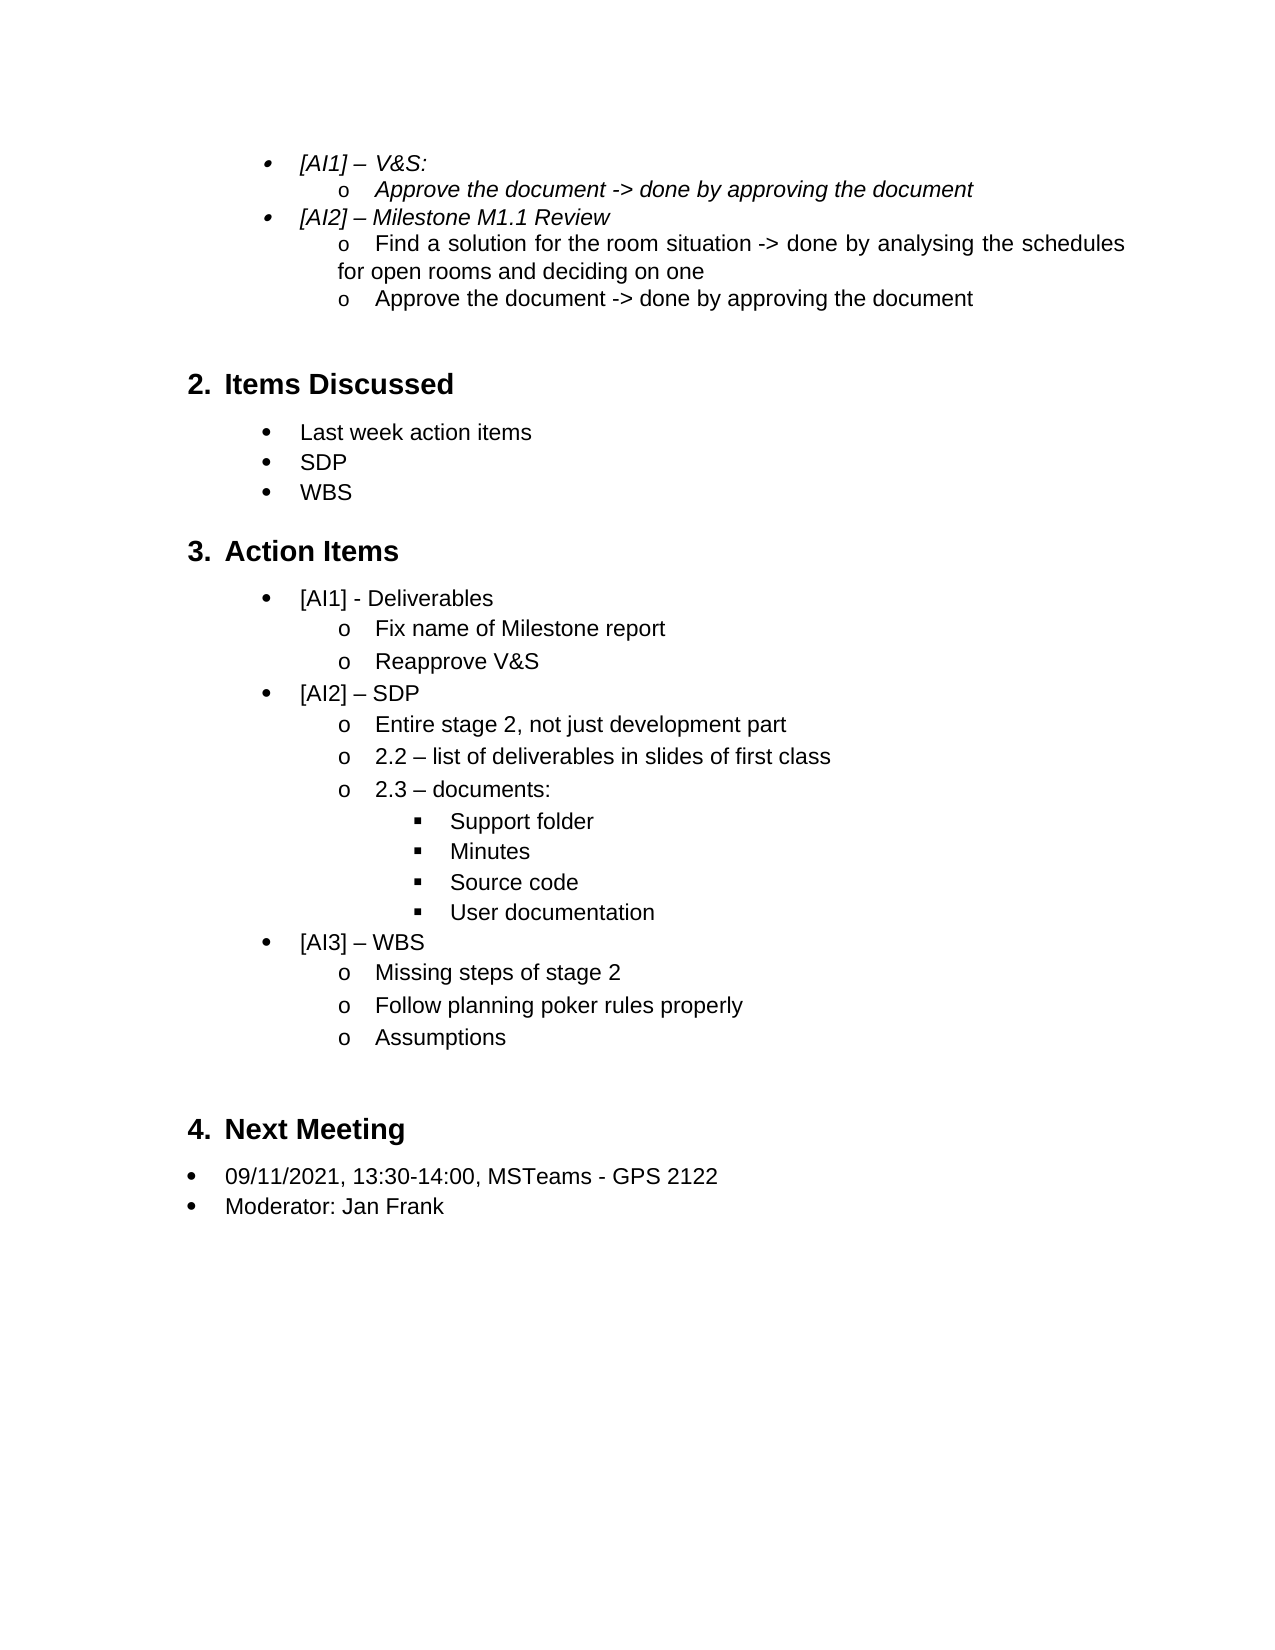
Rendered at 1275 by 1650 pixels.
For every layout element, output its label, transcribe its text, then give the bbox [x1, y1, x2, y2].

list [AI2] – Milestone M1.1 Review [262, 204, 1125, 230]
list Entire stage 2, not just development part [337, 711, 1125, 739]
list Approve the document -> done by approving the document [337, 284, 1125, 312]
list Moderator: Jan Frank [187, 1193, 1125, 1219]
list Reapprove V&S [337, 648, 1125, 676]
list [AI2] – SDP [262, 680, 1125, 707]
list 09/11/2021, 13:30-14:00, MSTeams - GPS 2122 [187, 1163, 1125, 1189]
list Approve the document -> done by approving the document [337, 176, 1125, 204]
list Support folder [412, 808, 1125, 834]
list Last week action items [262, 418, 1125, 445]
subtitle Next Meeting [187, 1112, 1125, 1145]
list 2.2 – list of deliverables in slides of first class [337, 743, 1125, 771]
list Assumptions [337, 1024, 1125, 1052]
subtitle Items Discussed [187, 367, 1125, 401]
list Fix name of Milestone report [337, 615, 1125, 644]
list Missing steps of stage 2 [337, 959, 1125, 987]
list [AI1] – V&S: [262, 150, 1125, 176]
list WBS [262, 479, 1125, 505]
subtitle Action Items [187, 534, 1125, 568]
list [AI1] - Deliverables [262, 585, 1125, 611]
list User documentation [412, 899, 1125, 925]
list Source code [412, 868, 1125, 895]
list Find a solution for the room situation -> done by analysing the schedules for open rooms and deciding on one [337, 230, 1125, 284]
list 2.3 – documents: [337, 776, 1125, 804]
list Minutes [412, 838, 1125, 864]
list SDP [262, 449, 1125, 475]
list Follow planning poker rules properly [337, 992, 1125, 1020]
list [AI3] – WBS [262, 929, 1125, 955]
